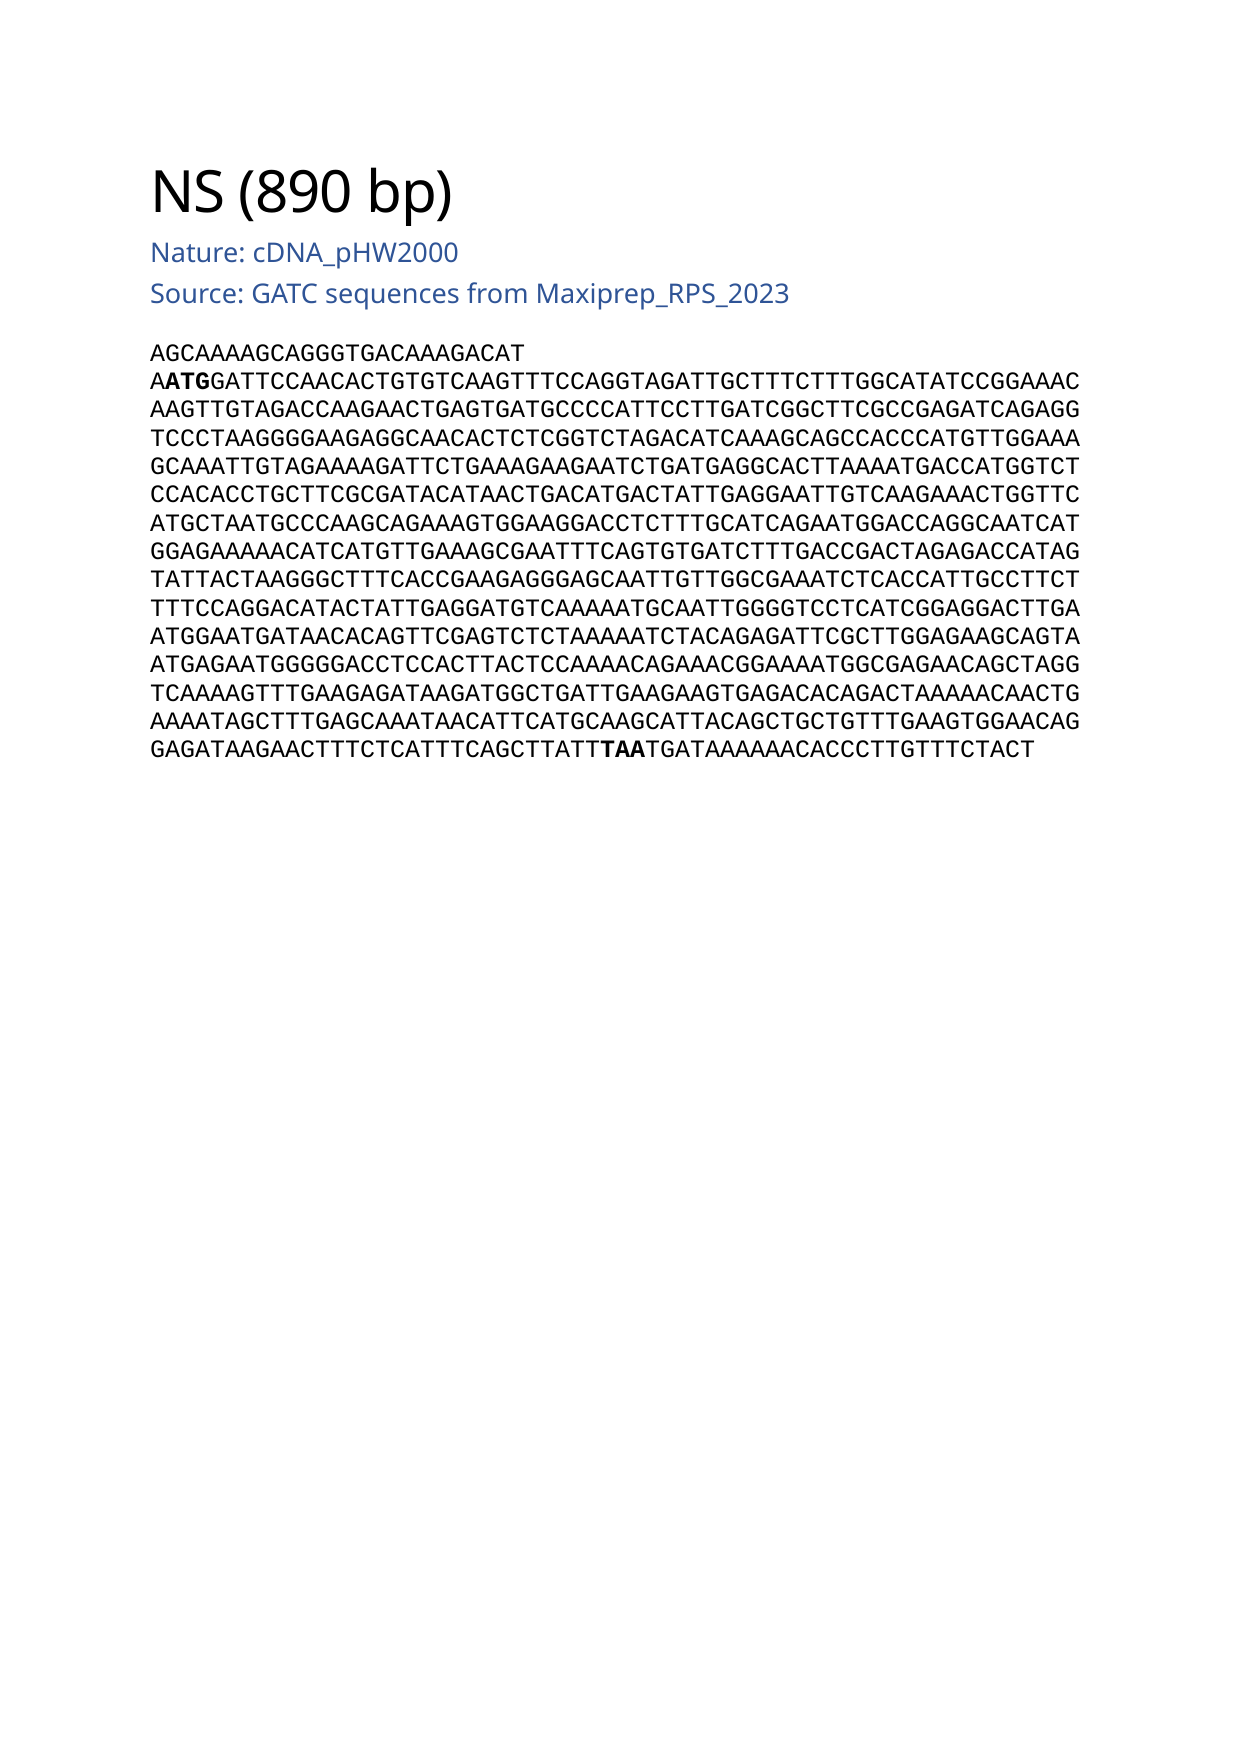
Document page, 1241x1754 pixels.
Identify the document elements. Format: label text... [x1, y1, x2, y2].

title NS (890 bp) [150, 150, 1090, 229]
subtitle Nature: cDNA_pHW2000 [150, 234, 1090, 271]
text AGCAAAAGCAGGGTGACAAAGACATAATGGATTCCAACACTGTGTCAAGTTTCCAGGTAGATTGCTTTCTTTGGCATATCCGGAAACAAGTTGTAGACCAAGAACTGAGTGATGCCCCATTCCTTGATCGGCTTCGCCGAGATCAGAGGTCCCTAAGGGGAAGAGGCAACACTCTCGGTCTAGACATCAAAGCAGCCACCCATGTTGGAAAGCAAATTGTAGAAAAGATTCTGAAAGAAGAATCTGATGAGGCACTTAAAATGACCATGGTCTCCACACCTGCTTCGCGATACATAACTGACATGACTATTGAGGAATTGTCAAGAAACTGGTTCATGCTAATGCCCAAGCAGAAAGTGGAAGGACCTCTTTGCATCAGAATGGACCAGGCAATCATGGAGAAAAACATCATGTTGAAAGCGAATTTCAGTGTGATCTTTGACCGACTAGAGACCATAGTATTACTAAGGGCTTTCACCGAAGAGGGAGCAATTGTTGGCGAAATCTCACCATTGCCTTCTTTTCCAGGACATACTATTGAGGATGTCAAAAATGCAATTGGGGTCCTCATCGGAGGACTTGAATGGAATGATAACACAGTTCGAGTCTCTAAAAATCTACAGAGATTCGCTTGGAGAAGCAGTAATGAGAATGGGGGACCTCCACTTACTCCAAAACAGAAACGGAAAATGGCGAGAACAGCTAGGTCAAAAGTTTGAAGAGATAAGATGGCTGATTGAAGAAGTGAGACACAGACTAAAAACAACTGAAAATAGCTTTGAGCAAATAACATTCATGCAAGCATTACAGCTGCTGTTTGAAGTGGAACAGGAGATAAGAACTTTCTCATTTCAGCTTATTTAATGATAAAAAACACCCTTGTTTCTACT [150, 340, 1090, 765]
subtitle Source: GATC sequences from Maxiprep_RPS_2023 [150, 275, 1090, 312]
